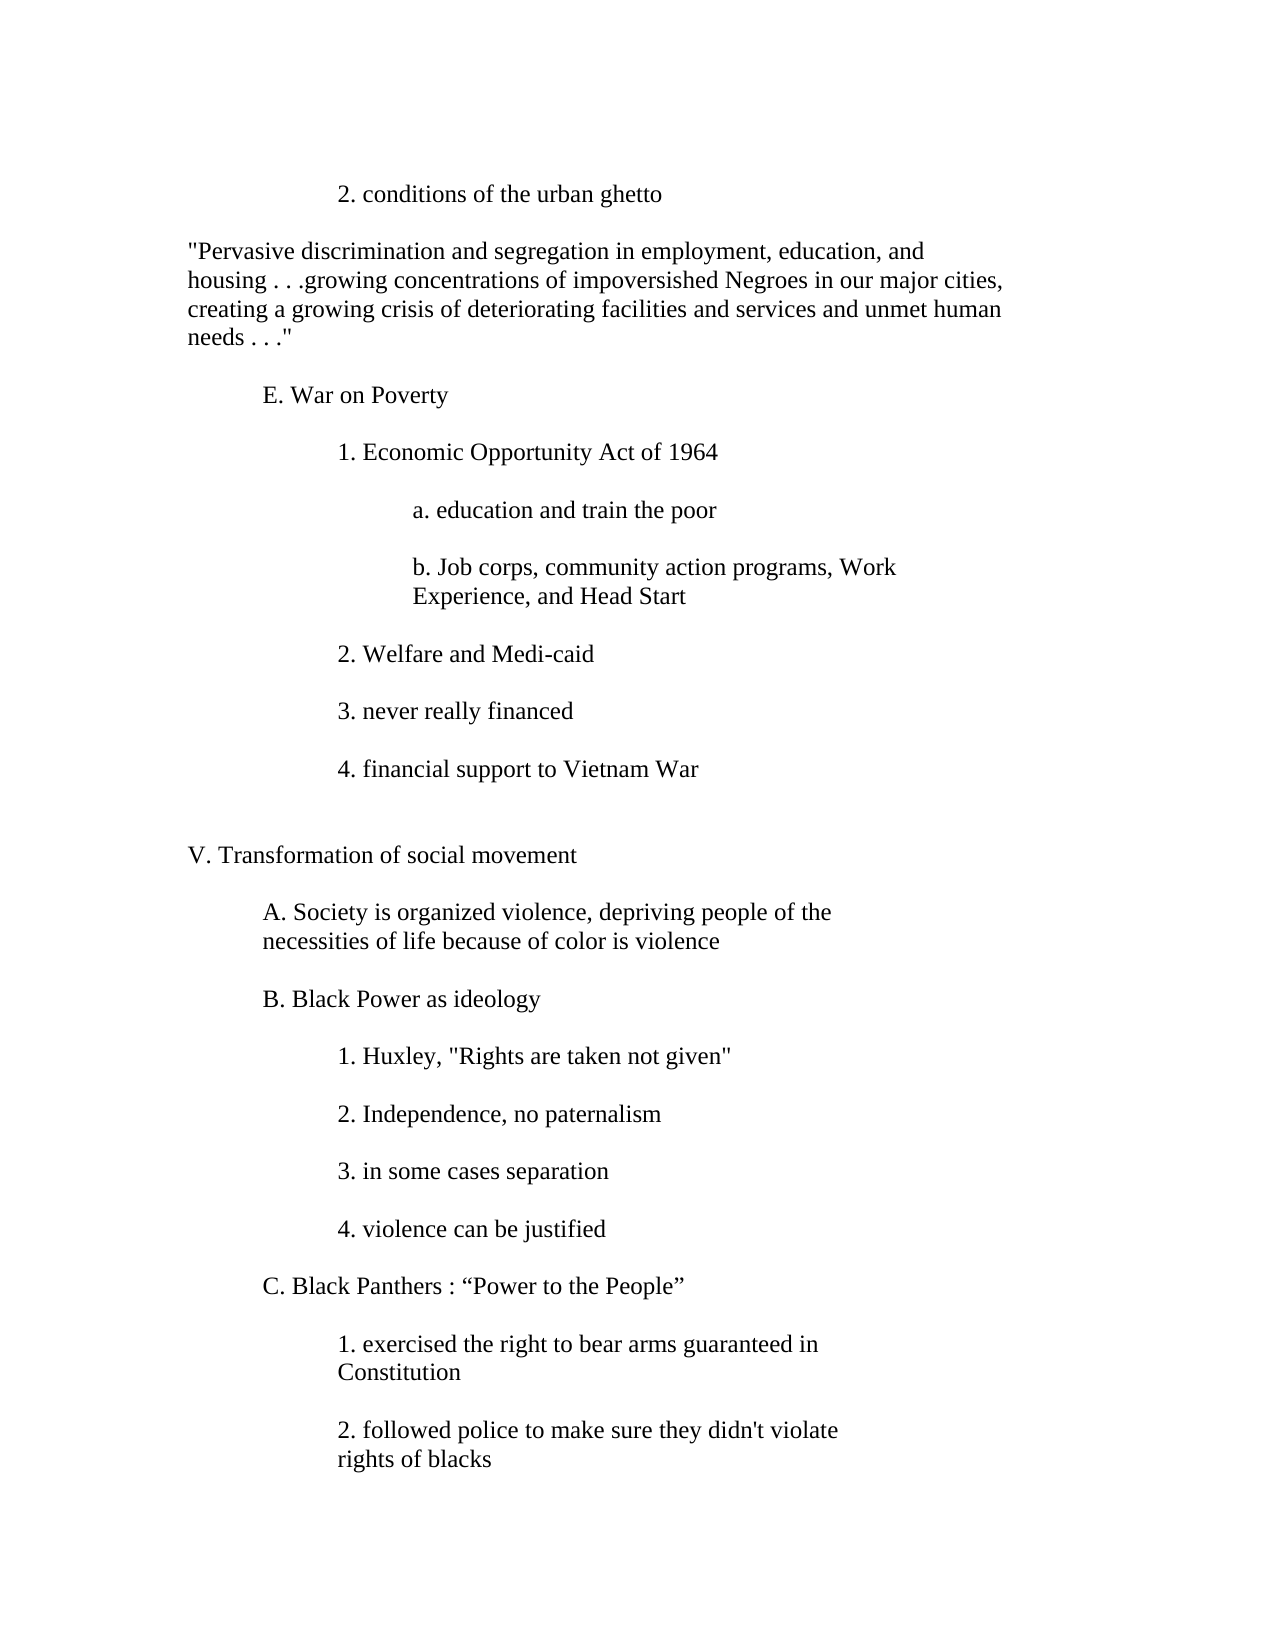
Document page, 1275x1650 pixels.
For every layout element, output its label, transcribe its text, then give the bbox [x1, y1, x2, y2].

text "Pervasive discrimination and segregation in employment, education, and housing . . .growing concentrations of impoversished Negroes in our major cities, creating a growing crisis of deteriorating facilities and services and unmet human needs . . ." [187, 236, 1087, 351]
text 2. Independence, no paternalism [187, 1099, 1087, 1127]
text A. Society is organized violence, depriving people of the [187, 897, 1087, 926]
text E. War on Poverty [187, 380, 1087, 409]
text C. Black Panthers : “Power to the People” [187, 1271, 1087, 1300]
text 1. Economic Opportunity Act of 1964 [187, 437, 1087, 466]
text Experience, and Head Start [187, 581, 1087, 610]
text 3. never really financed [187, 696, 1087, 725]
text 3. in some cases separation [187, 1156, 1087, 1185]
text B. Black Power as ideology [187, 984, 1087, 1012]
text 1. exercised the right to bear arms guaranteed in [187, 1329, 1087, 1357]
text 1. Huxley, "Rights are taken not given" [187, 1041, 1087, 1070]
text 2. conditions of the urban ghetto [187, 179, 1087, 207]
text b. Job corps, community action programs, Work [187, 552, 1087, 581]
text 4. financial support to Vietnam War [187, 754, 1087, 782]
text V. Transformation of social movement [187, 840, 1087, 869]
text 2. Welfare and Medi-caid [187, 639, 1087, 667]
text 4. violence can be justified [187, 1214, 1087, 1242]
text 2. followed police to make sure they didn't violate [187, 1415, 1087, 1444]
text necessities of life because of color is violence [187, 926, 1087, 955]
text a. education and train the poor [187, 495, 1087, 524]
text rights of blacks [187, 1444, 1087, 1472]
text Constitution [187, 1357, 1087, 1386]
